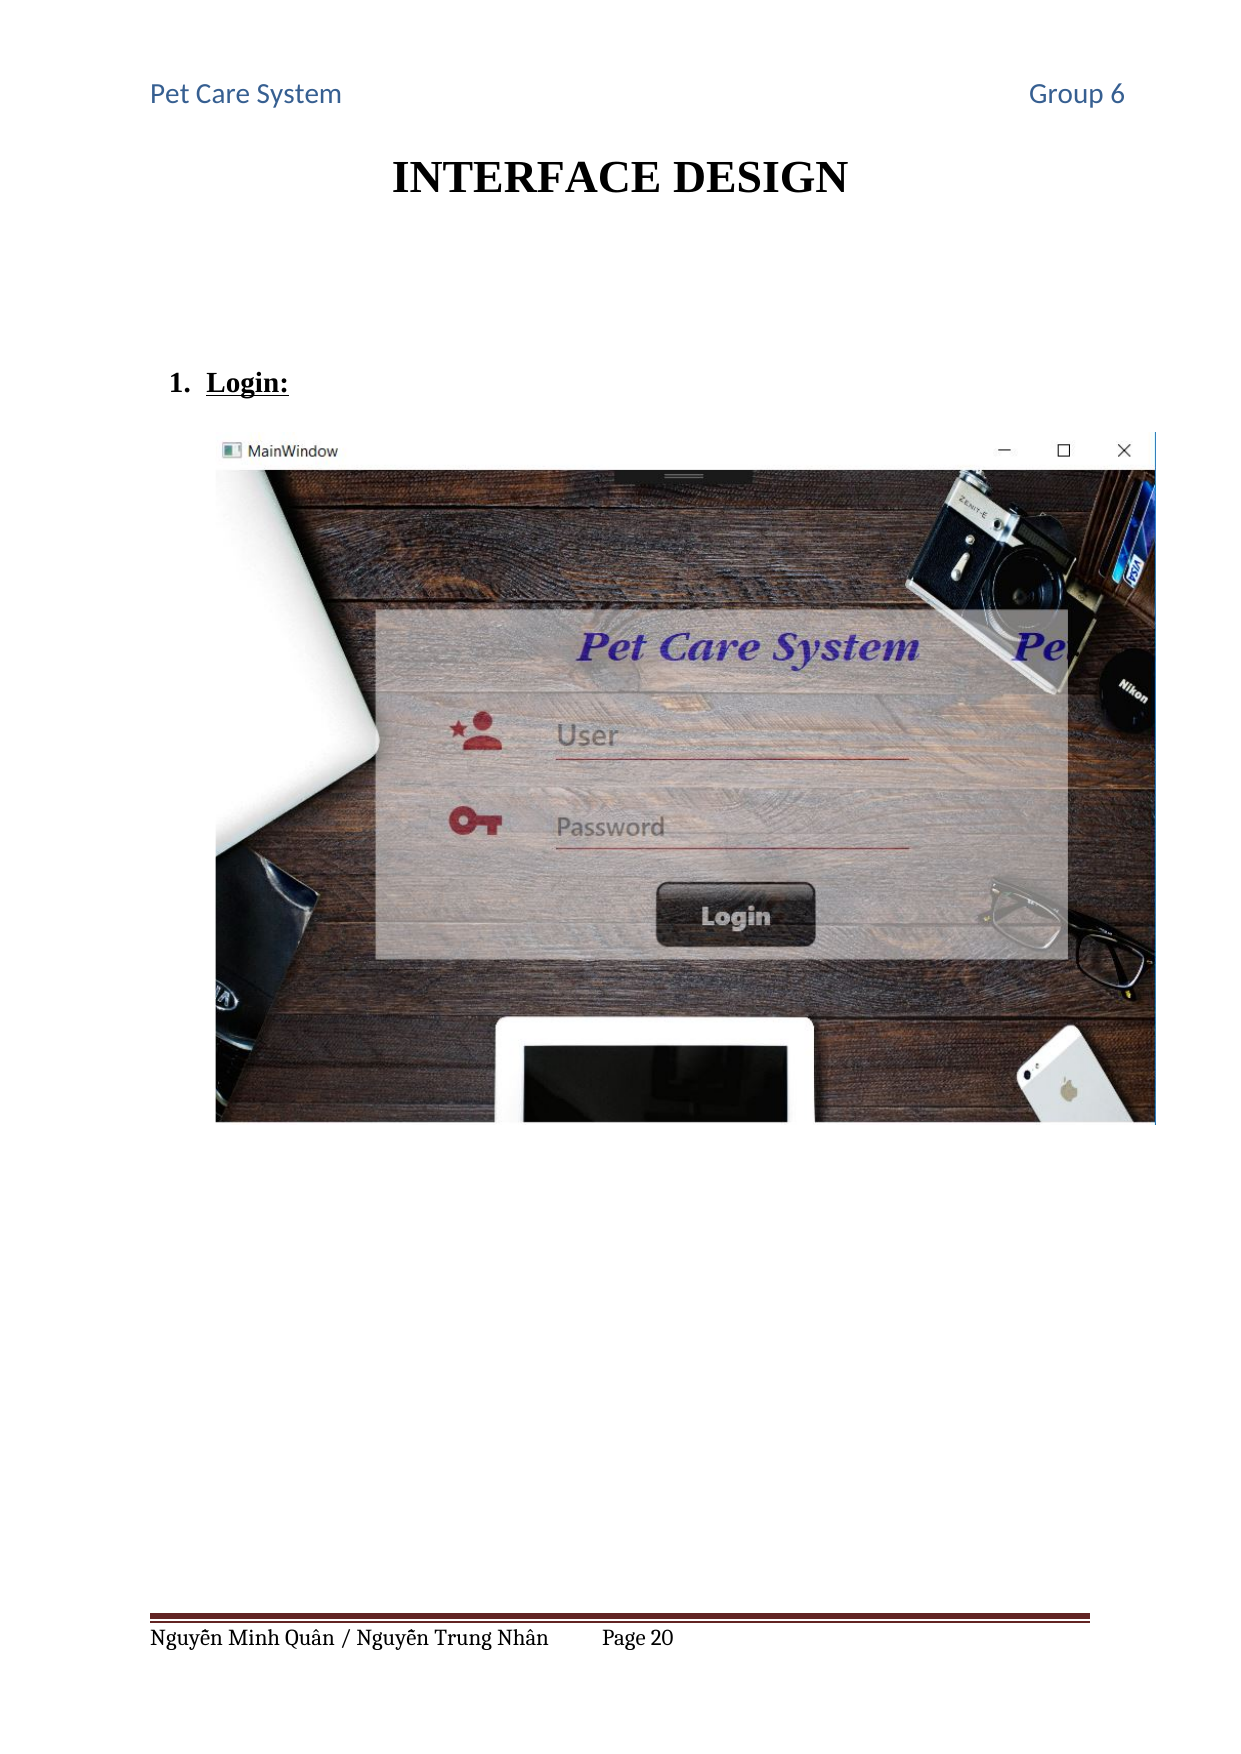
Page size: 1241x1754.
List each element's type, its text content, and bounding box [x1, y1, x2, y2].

picture [215, 432, 1156, 1125]
text INTERFACE DESIGN [150, 150, 1090, 203]
list Login: [169, 366, 1090, 399]
